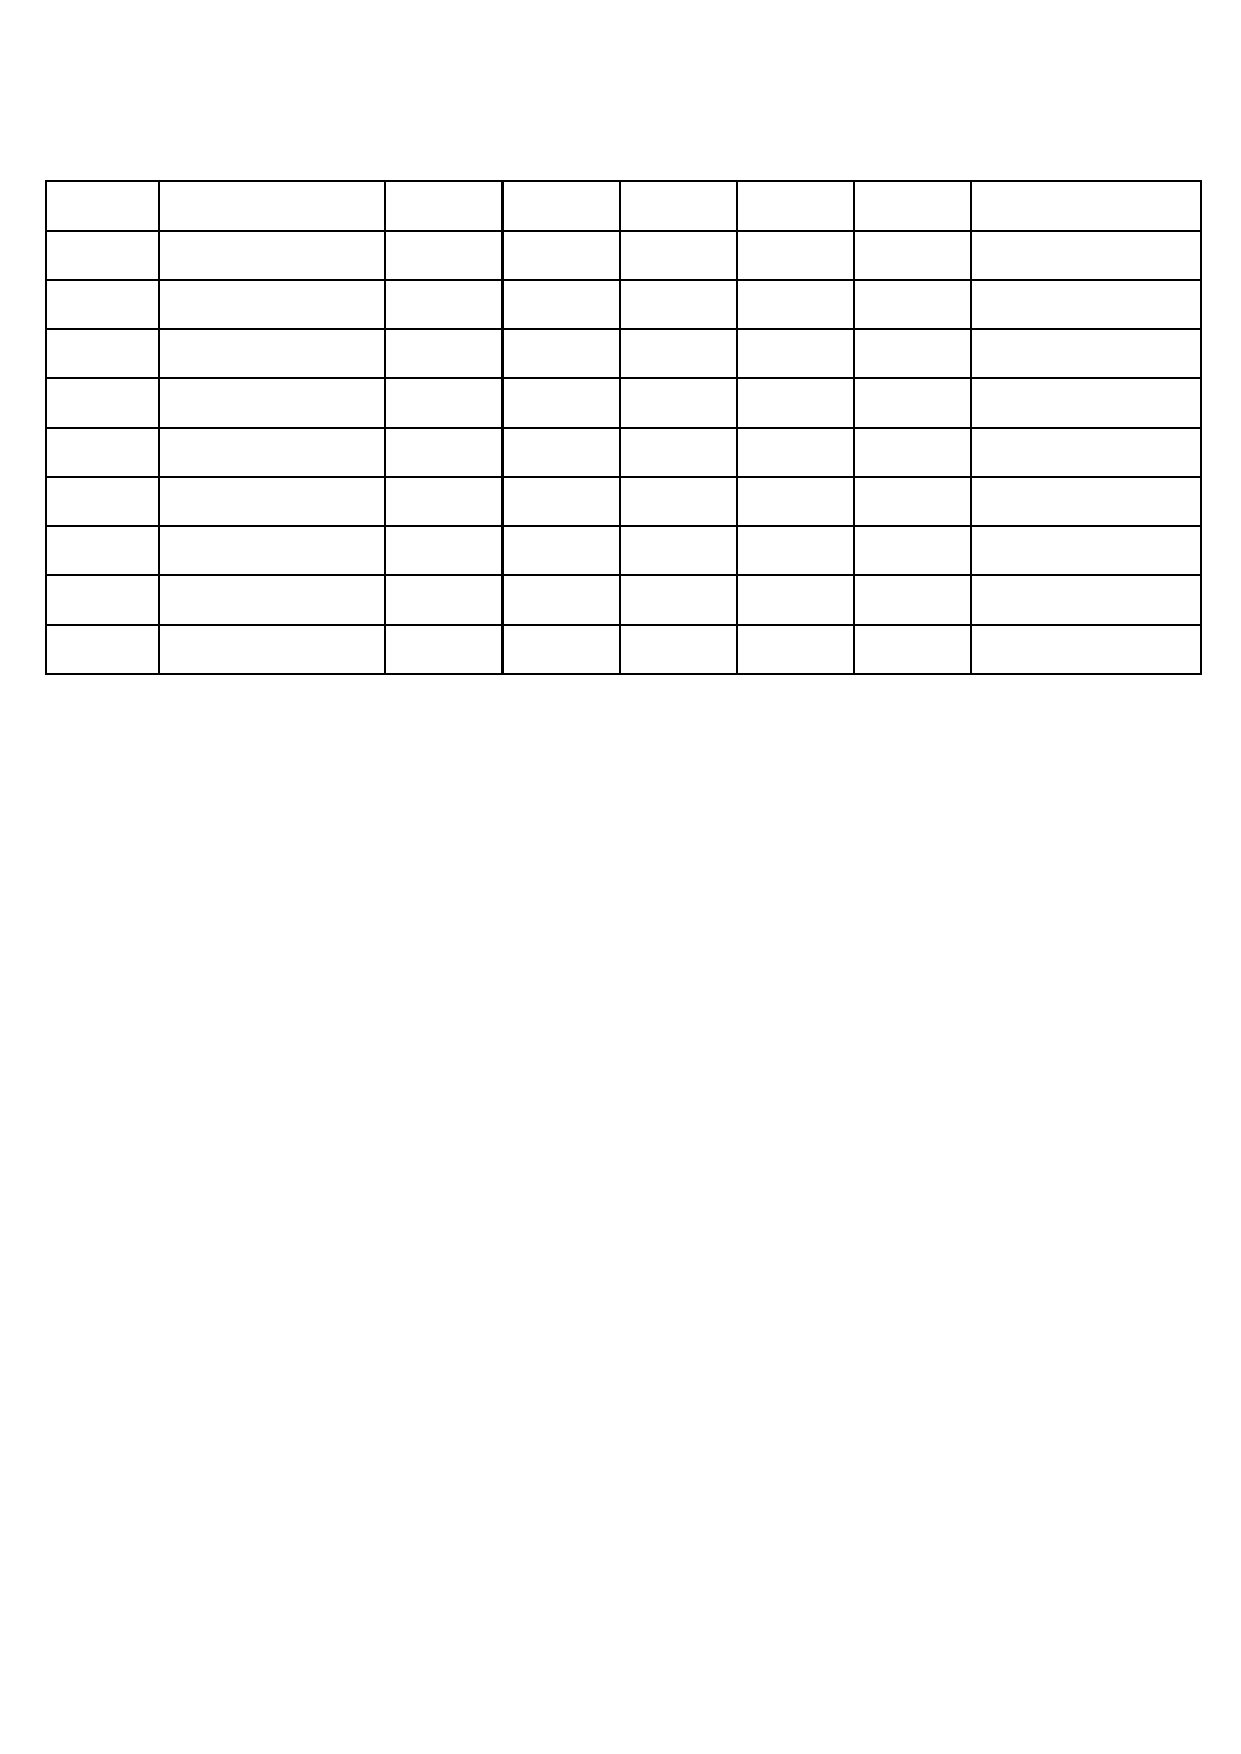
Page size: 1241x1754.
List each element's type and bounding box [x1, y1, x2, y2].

table_cell [855, 478, 970, 525]
table_cell [386, 281, 501, 328]
table_cell [386, 478, 501, 525]
table_cell [504, 478, 619, 525]
table_cell [47, 281, 158, 328]
table_cell [386, 232, 501, 279]
table_cell [160, 478, 384, 525]
table_cell [738, 576, 853, 624]
table_cell [972, 330, 1200, 377]
table_cell [972, 232, 1200, 279]
table_cell [160, 281, 384, 328]
table_cell [47, 379, 158, 427]
table_cell [386, 626, 501, 673]
table_cell [972, 626, 1200, 673]
table_cell [972, 478, 1200, 525]
table_cell [972, 379, 1200, 427]
table_cell [504, 527, 619, 574]
table_cell [972, 576, 1200, 624]
table_cell [386, 429, 501, 476]
table_cell [160, 626, 384, 673]
table_cell [504, 281, 619, 328]
table_cell [504, 232, 619, 279]
table_cell [47, 330, 158, 377]
table_cell [738, 330, 853, 377]
table_cell [738, 379, 853, 427]
table_cell [621, 330, 736, 377]
table_cell [386, 576, 501, 624]
table_cell [386, 330, 501, 377]
table_cell [738, 626, 853, 673]
table_cell [504, 330, 619, 377]
table_cell [504, 576, 619, 624]
table_cell [504, 379, 619, 427]
table_cell [621, 478, 736, 525]
table_cell [972, 281, 1200, 328]
table_cell [738, 281, 853, 328]
table_cell [738, 429, 853, 476]
table_header [855, 182, 970, 229]
table_cell [738, 232, 853, 279]
table_cell [855, 626, 970, 673]
table_cell [738, 527, 853, 574]
table_cell [855, 330, 970, 377]
table_cell [855, 379, 970, 427]
table_cell [504, 429, 619, 476]
table_cell [47, 478, 158, 525]
table_cell [47, 576, 158, 624]
table_cell [160, 576, 384, 624]
table_cell [972, 429, 1200, 476]
table_cell [855, 232, 970, 279]
table_header [738, 182, 853, 229]
table_cell [47, 429, 158, 476]
table_cell [621, 232, 736, 279]
table_cell [972, 527, 1200, 574]
table_header [386, 182, 501, 229]
table_cell [160, 527, 384, 574]
table_cell [160, 379, 384, 427]
table_cell [855, 527, 970, 574]
table_header [47, 182, 158, 229]
table_cell [160, 429, 384, 476]
table_cell [621, 429, 736, 476]
table_cell [47, 232, 158, 279]
table_cell [160, 232, 384, 279]
table_header [972, 182, 1200, 229]
table_cell [386, 379, 501, 427]
table_cell [160, 330, 384, 377]
table_cell [621, 527, 736, 574]
table_cell [621, 379, 736, 427]
table_cell [47, 527, 158, 574]
table_cell [855, 281, 970, 328]
table_cell [504, 626, 619, 673]
table_header [504, 182, 619, 229]
table_header [621, 182, 736, 229]
table_cell [621, 281, 736, 328]
table_cell [855, 576, 970, 624]
table_cell [621, 576, 736, 624]
table_cell [621, 626, 736, 673]
table_cell [738, 478, 853, 525]
table_cell [386, 527, 501, 574]
table_header [160, 182, 384, 229]
table_cell [47, 626, 158, 673]
table_cell [855, 429, 970, 476]
